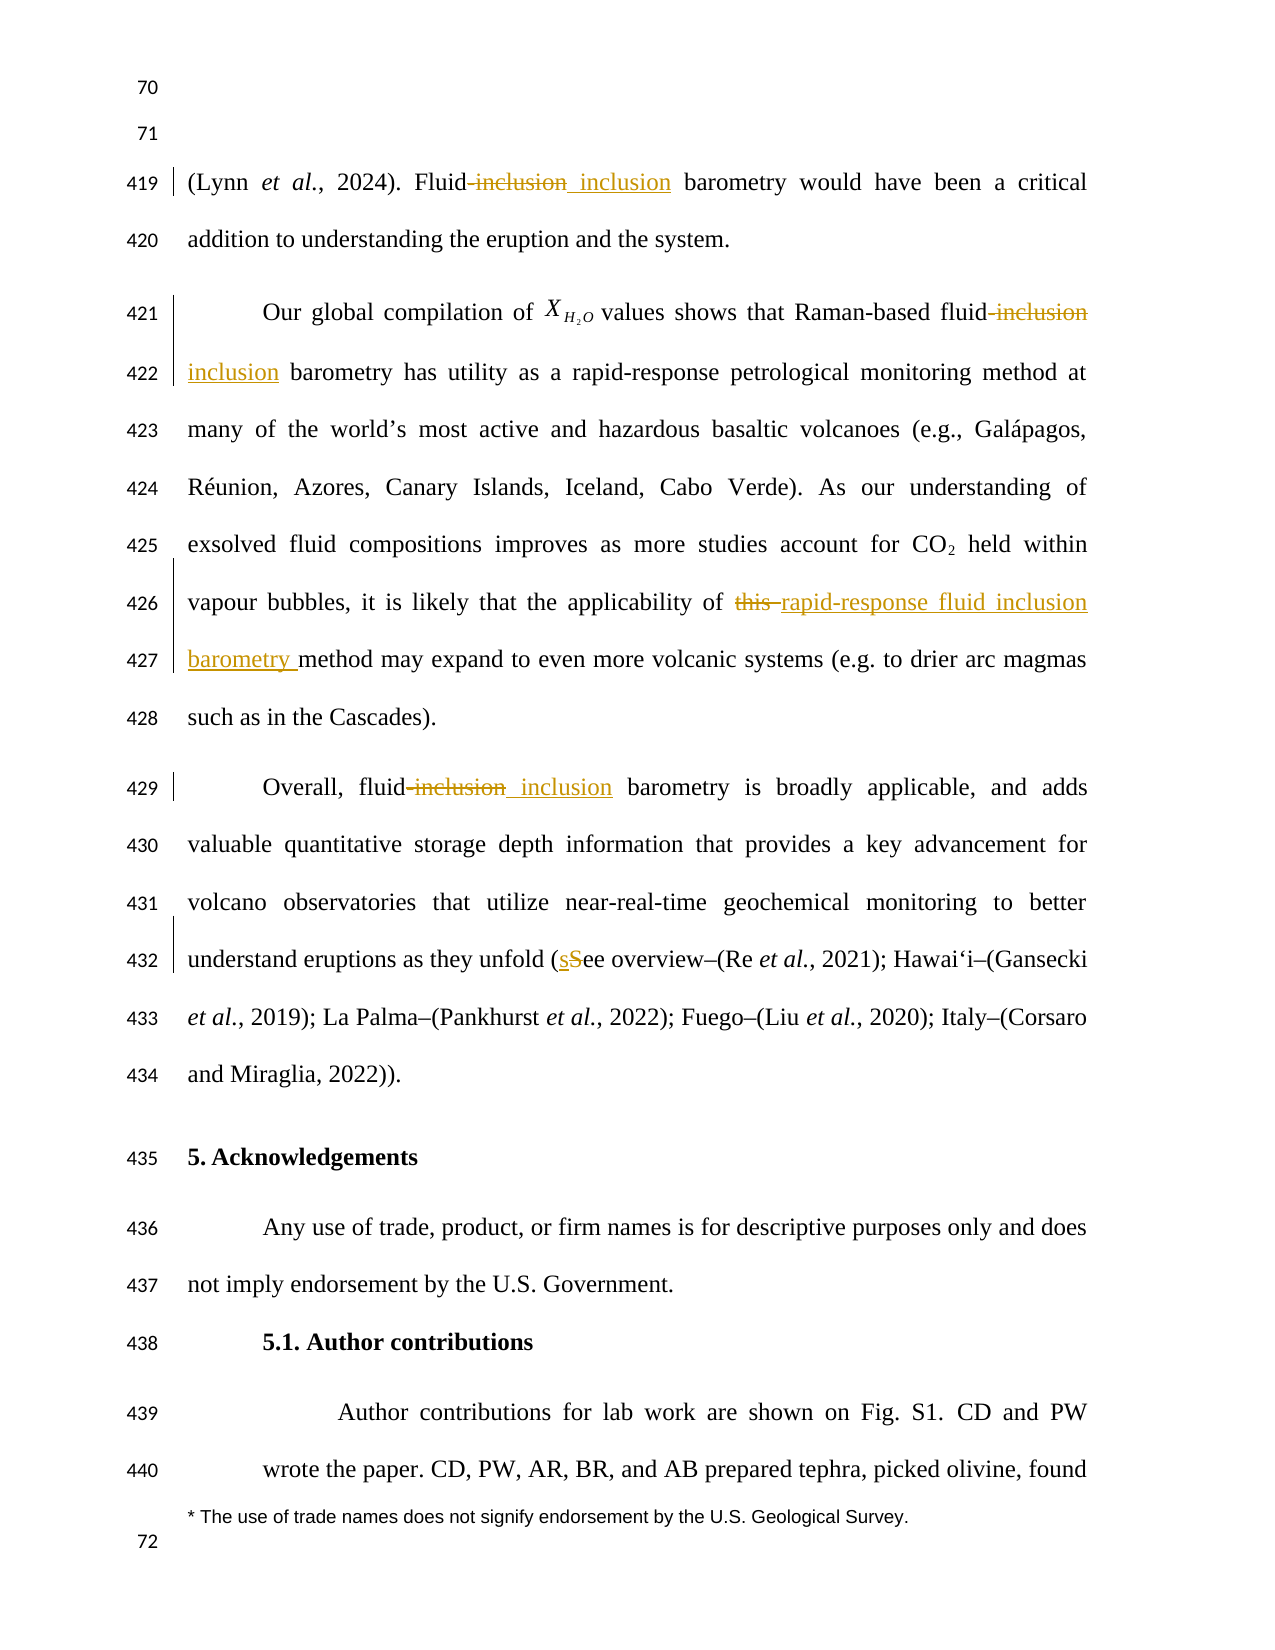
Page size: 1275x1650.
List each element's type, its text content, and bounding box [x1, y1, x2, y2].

text Any use of trade, product, or firm names is for descriptive purposes only and does not imply endorsement by the U.S. Government. [187, 1212, 1087, 1298]
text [187, 167, 1087, 253]
text Our global compilation of values shows that Raman-based fluid barometry has utility as a rapid-response petrological monitoring method at many of the world’s most active and hazardous basaltic volcanoes (e.g., Galápagos, Réunion, Azores, Canary Islands, Iceland, Cabo Verde). As our understanding of exsolved fluid compositions improves as more studies account for CO2 held within vapour bubbles, it is likely that the applicability of method may expand to even more volcanic systems (e.g. to drier arc magmas such as in the Cascades). [187, 294, 1087, 731]
subtitle 5. Acknowledgements [187, 1142, 1087, 1171]
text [262, 1397, 1087, 1483]
text Overall, fluid barometry is broadly applicable, and adds valuable quantitative storage depth information that provides a key advancement for volcano observatories that utilize near-real-time geochemical monitoring to better understand eruptions as they unfold (ee overview–(Re et al., 2021); Hawai‘i–(Gansecki et al., 2019); La Palma–(Pankhurst et al., 2022); Fuego–(Liu et al., 2020); Italy–(Corsaro and Miraglia, 2022)). [187, 772, 1087, 1088]
text 5.1. Author contributions [262, 1327, 1087, 1356]
